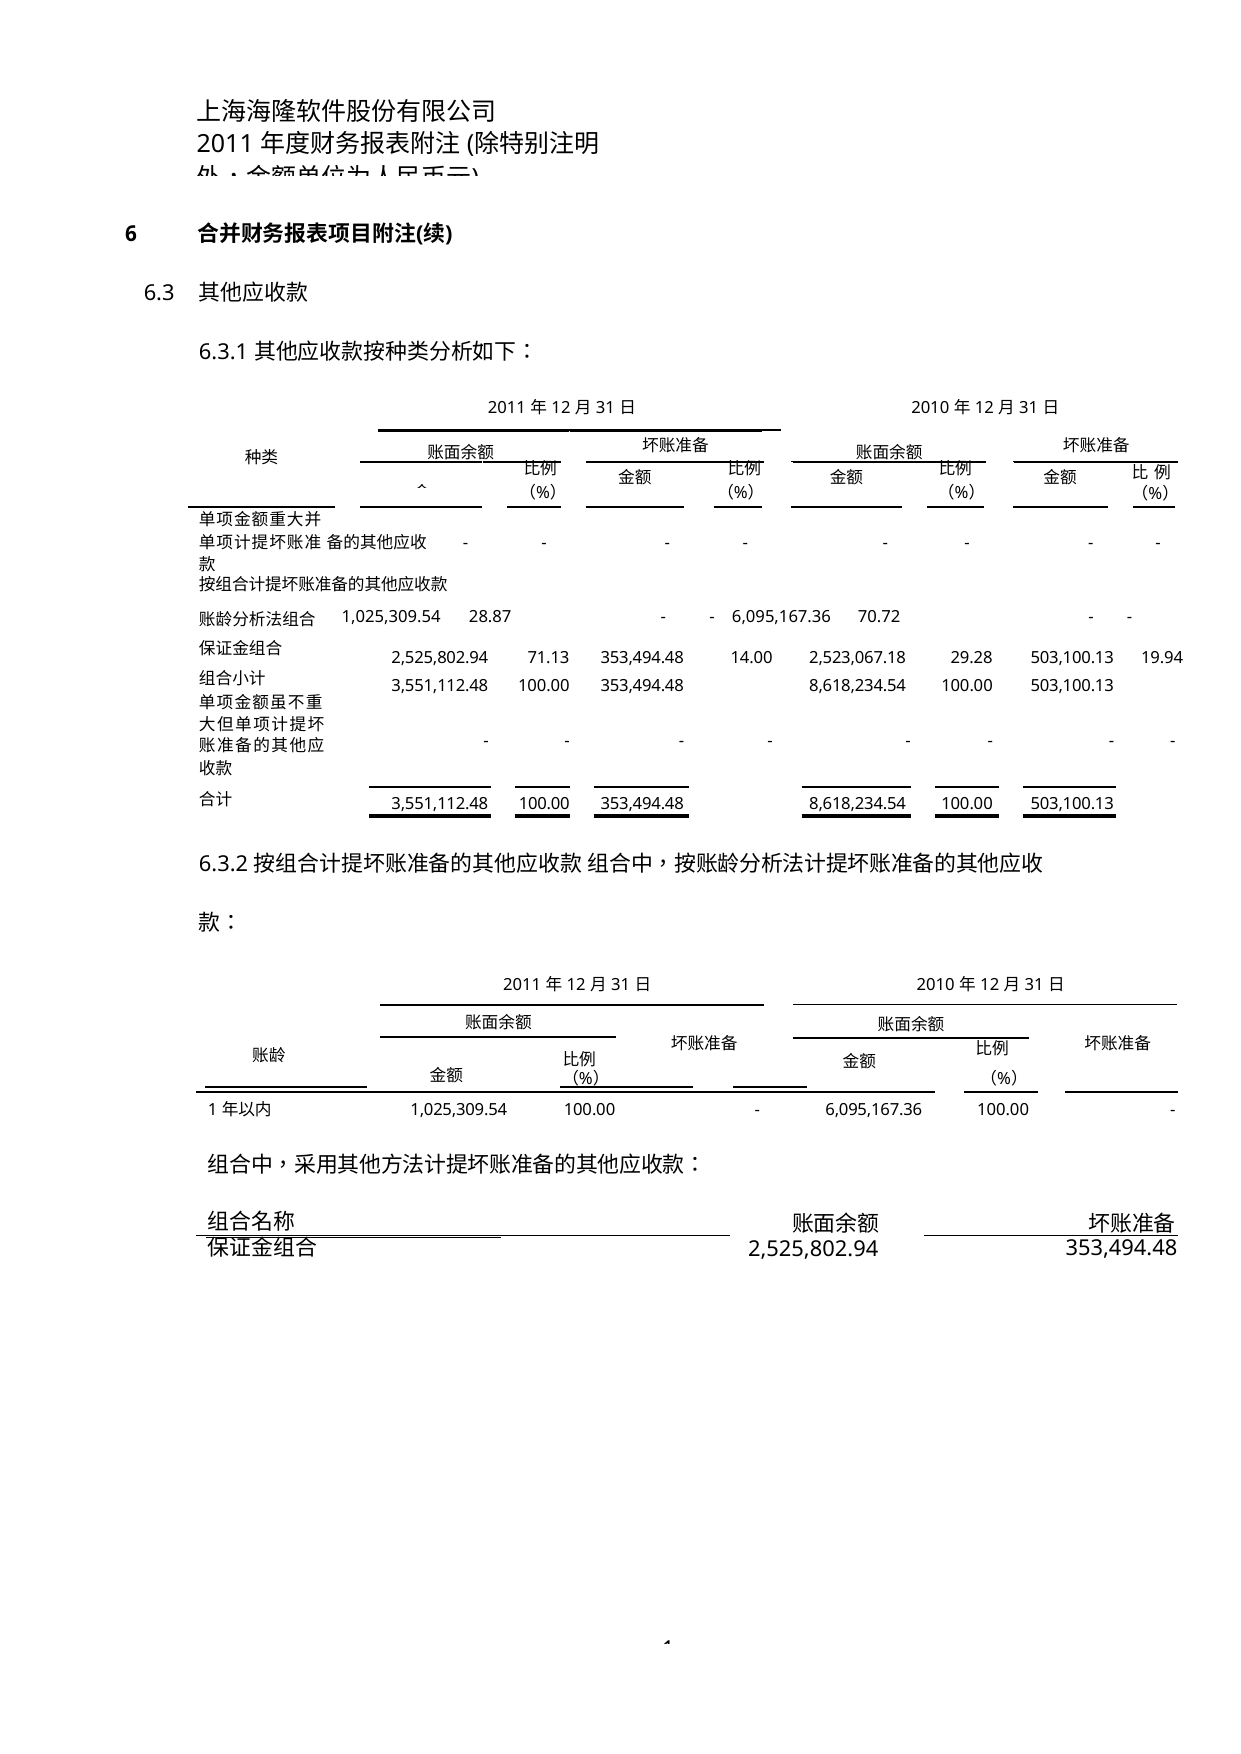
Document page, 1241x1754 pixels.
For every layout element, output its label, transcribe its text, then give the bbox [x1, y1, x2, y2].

text 2011 年 12 月 31 日 2010 年 12 月 31 日 [356, 396, 1190, 419]
text 6 合并财务报表项目附注(续) [125, 218, 1083, 248]
text 单项金额重大并 [199, 507, 324, 530]
text - - - - - - - - [463, 532, 1190, 553]
text 单项计提坏账准 备的其他应收款 [199, 532, 436, 575]
text 金额 比例 [842, 1037, 1011, 1072]
text 2011 年 12 月 31 日 2010 年 12 月 31 日 [503, 973, 1083, 996]
text 比 例 [1131, 465, 1190, 482]
text 按组合计提坏账准备的其他应收款 [199, 575, 449, 594]
text 坏账准备 [1084, 1032, 1190, 1054]
text 6.3 其他应收款 [143, 277, 1083, 307]
text （%） 金额 [938, 477, 1078, 503]
text （%） 金额 [519, 477, 653, 503]
text 账面余额 坏账准备 账面余额 坏账准备 [366, 432, 1190, 457]
text 账面余额 [114, 1012, 531, 1032]
text 6.3.1 其他应收款按种类分析如下： [199, 336, 1083, 366]
text （%） 金额 [717, 477, 865, 503]
text （%） [1131, 482, 1190, 503]
text 保证金组合 组合小计 [199, 637, 284, 689]
text 账龄 金额 比例 [252, 1032, 597, 1068]
text 大但单项计提坏 账准备的其他应 收款 [199, 712, 324, 779]
text 账龄分析法组合 1,025,309.54 28.87 - - 6,095,167.36 70.72 - - [199, 604, 1190, 630]
text 单项金额虽不重 [199, 696, 1190, 712]
text 6.3.2 按组合计提坏账准备的其他应收款 组合中，按账龄分析法计提坏账准备的其他应收款： [199, 848, 1083, 936]
text 坏账准备 [671, 1032, 739, 1054]
text 账面余额 [877, 1012, 1011, 1035]
text 合计 [199, 787, 1190, 810]
